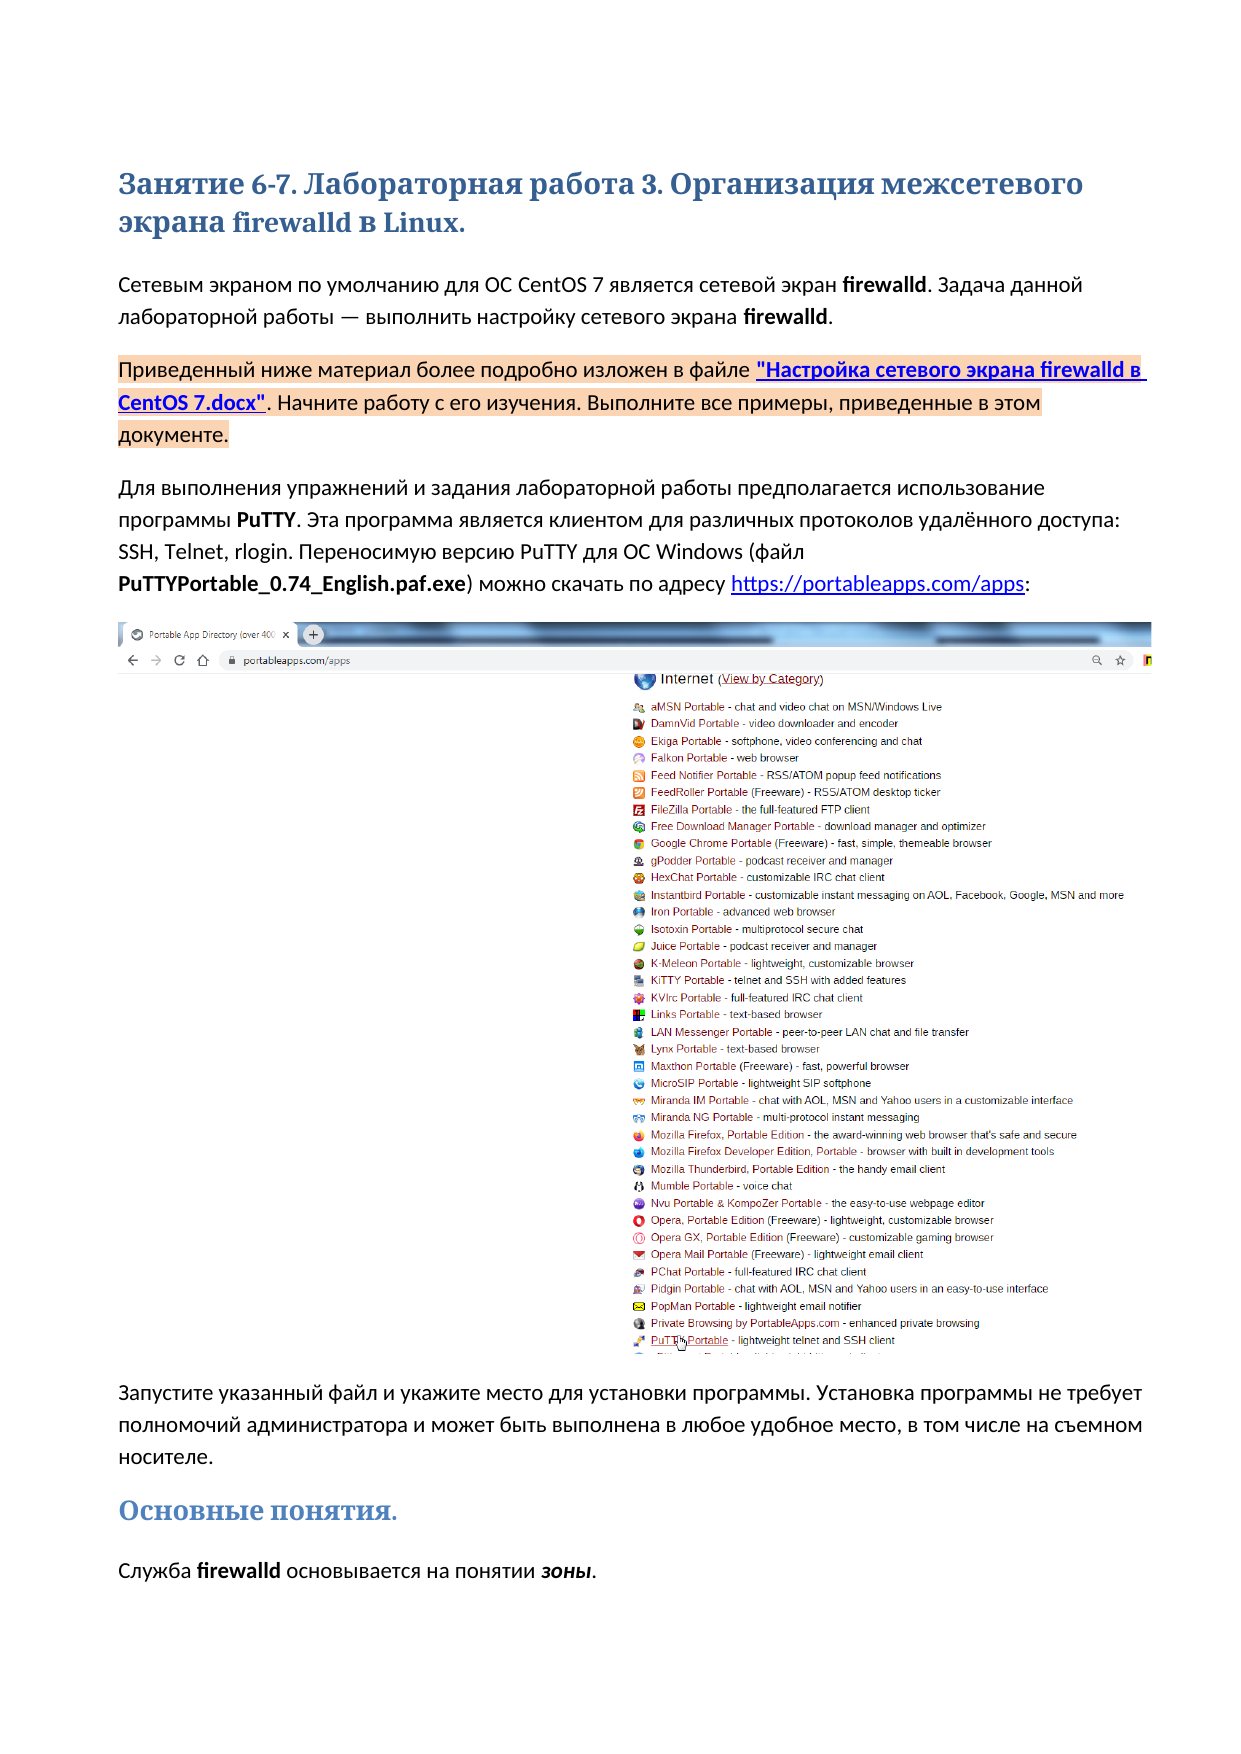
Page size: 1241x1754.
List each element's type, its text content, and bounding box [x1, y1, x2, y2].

picture [118, 622, 1152, 1354]
subtitle Занятие 6-7. Лабораторная работа 3. Организация межсетевого экрана firewalld в Linux. [118, 168, 1152, 240]
text Для выполнения упражнений и задания лабораторной работы предполагается использование программы PuTTY. Эта программа является клиентом для различных протоколов удалённого доступа: SSH, Telnet, rlogin. Переносимую версию PuTTY для ОС Windows (файл PuTTYPortable_0.74_English.paf.exe) можно скачать по адресу https://portableapps.com/apps: [118, 473, 1152, 597]
text Служба firewalld основывается на понятии зоны. [118, 1556, 1152, 1584]
subtitle Основные понятия. [118, 1496, 1152, 1527]
text Приведенный ниже материал более подробно изложен в файле "Настройка сетевого экрана firewalld в CentOS 7.docx". Начните работу с его изучения. Выполните все примеры, приведенные в этом документе. [118, 355, 1152, 448]
text Запустите указанный файл и укажите место для установки программы. Установка программы не требует полномочий администратора и может быть выполнена в любое удобное место, в том числе на съемном носителе. [118, 1378, 1152, 1471]
text Сетевым экраном по умолчанию для ОС CentOS 7 является сетевой экран firewalld. Задача данной лабораторной работы — выполнить настройку сетевого экрана firewalld. [118, 270, 1152, 330]
